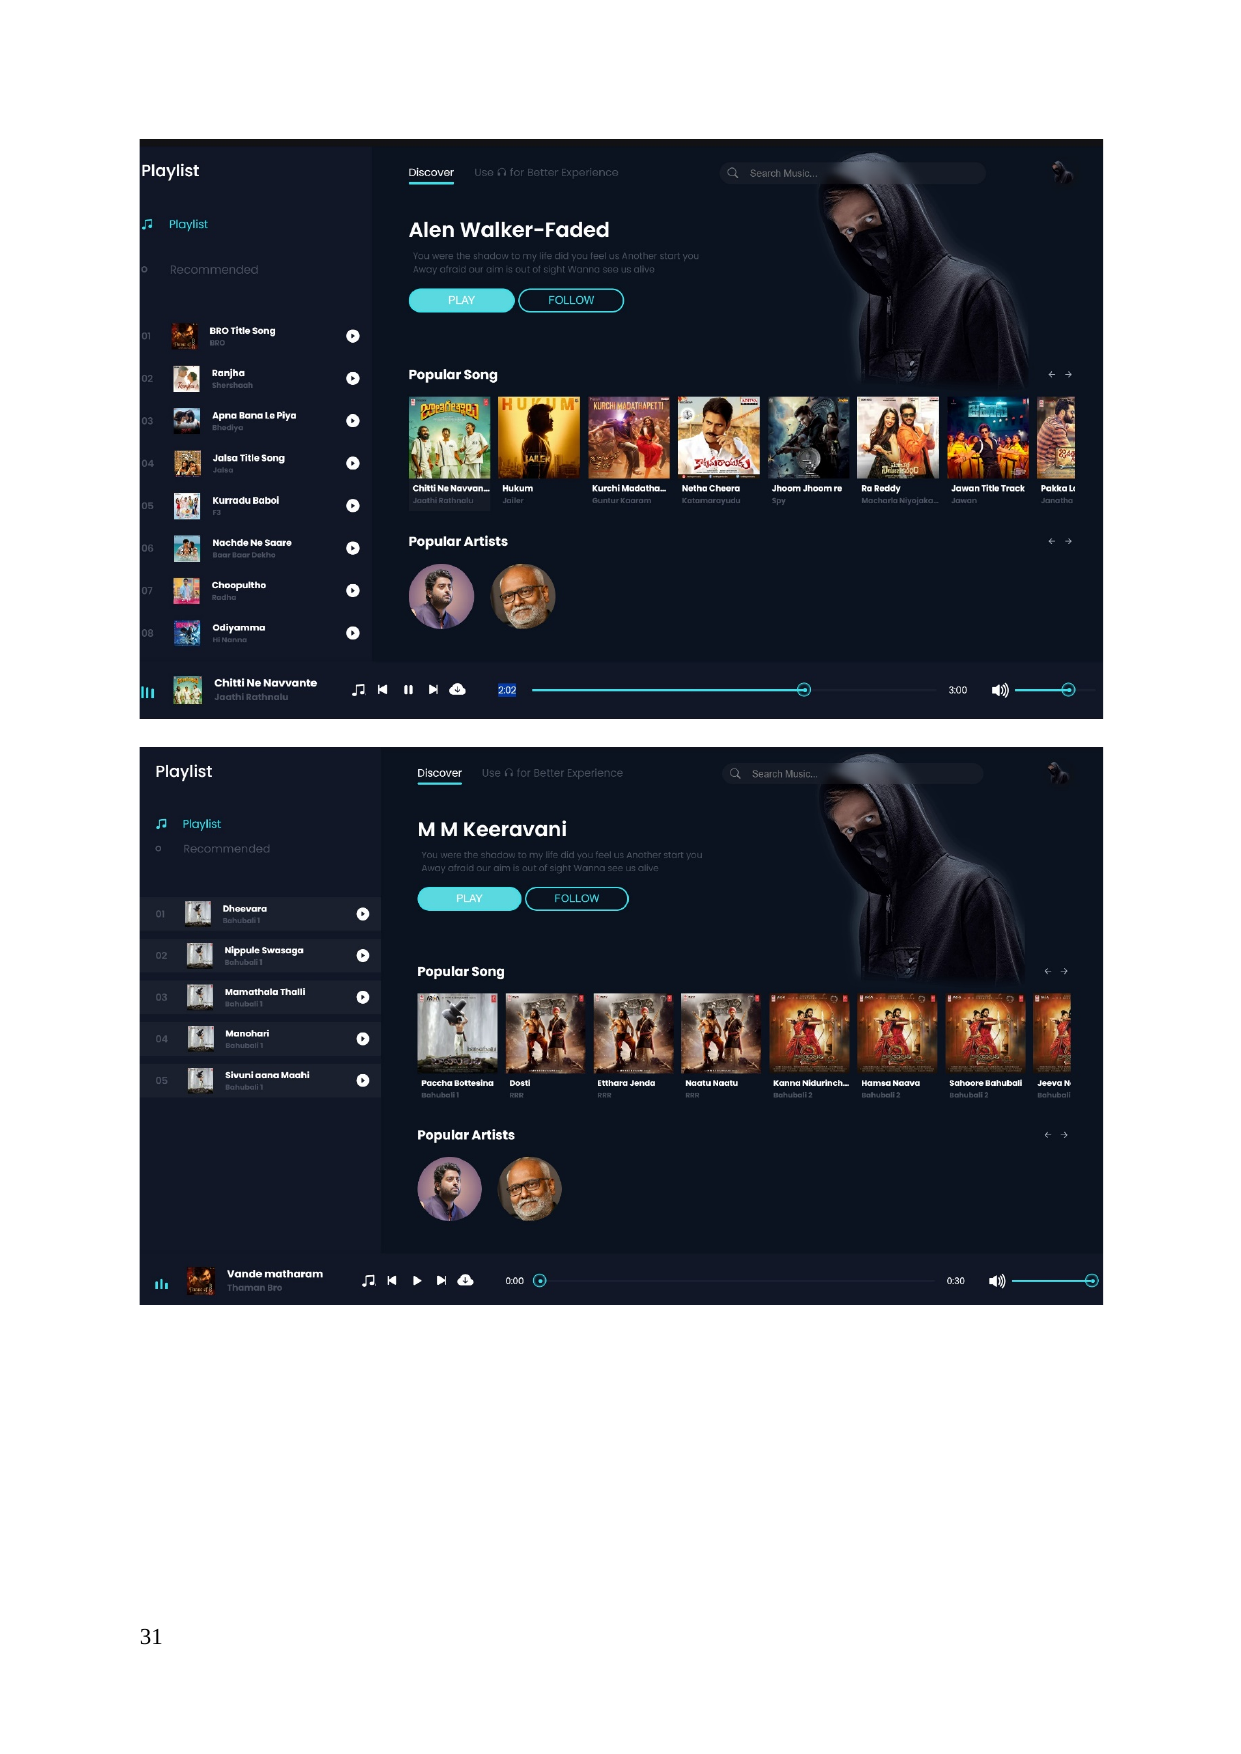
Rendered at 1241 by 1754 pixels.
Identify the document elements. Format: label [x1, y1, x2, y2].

picture [139, 747, 1104, 1305]
picture [139, 139, 1104, 719]
